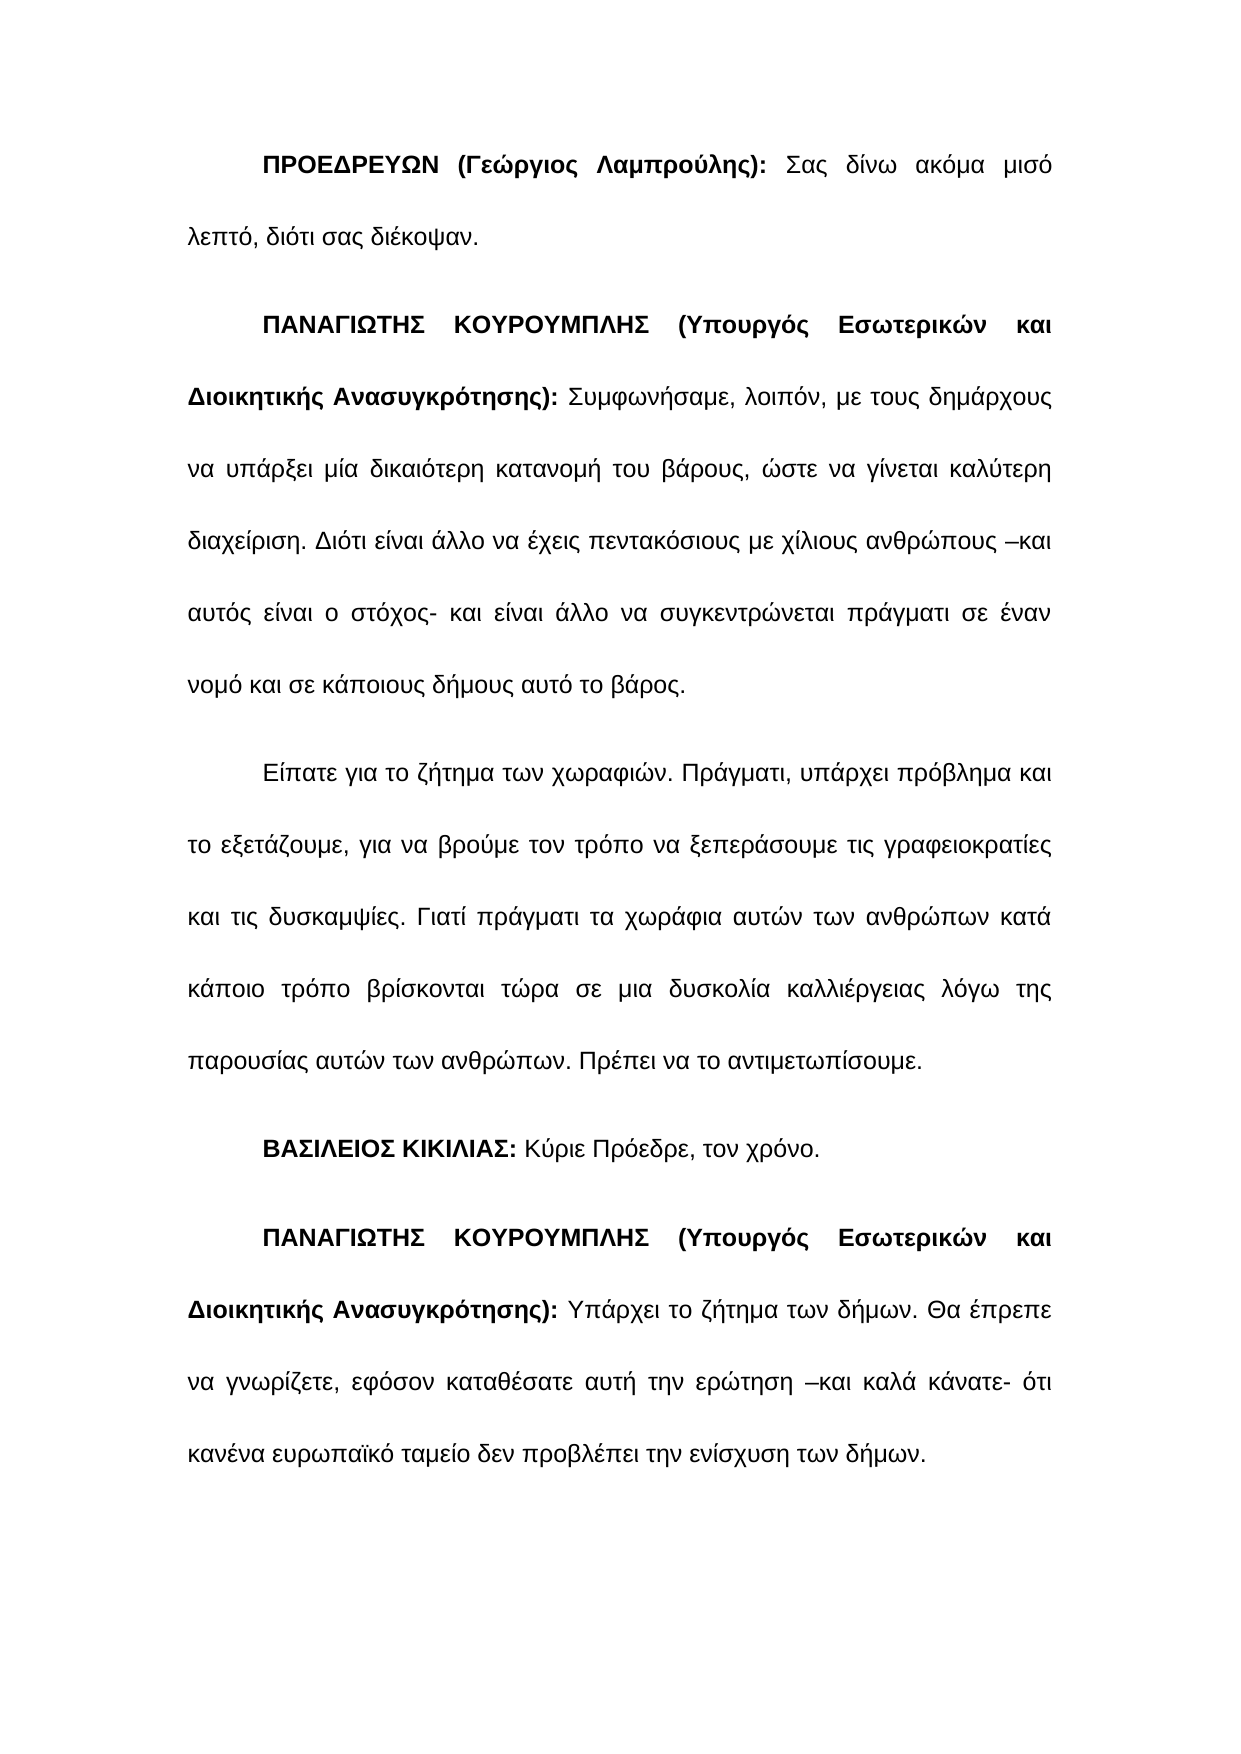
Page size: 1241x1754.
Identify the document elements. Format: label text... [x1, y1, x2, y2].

text ΠΡΟΕΔΡΕΥΩΝ (Γεώργιος Λαμπρούλης): Σας δίνω ακόμα μισό λεπτό, διότι σας διέκοψαν. [187, 150, 1053, 251]
text Είπατε για το ζήτημα των χωραφιών. Πράγματι, υπάρχει πρόβλημα και το εξετάζουμε, για να βρούμε τον τρόπο να ξεπεράσουμε τις γραφειοκρατίες και τις δυσκαμψίες. Γιατί πράγματι τα χωράφια αυτών των ανθρώπων κατά κάποιο τρόπο βρίσκονται τώρα σε μια δυσκολία καλλιέργειας λόγω της παρουσίας αυτών των ανθρώπων. Πρέπει να το αντιμετωπίσουμε. [187, 758, 1053, 1074]
text ΠΑΝΑΓΙΩΤΗΣ ΚΟΥΡΟΥΜΠΛΗΣ (Υπουργός Εσωτερικών και Διοικητικής Ανασυγκρότησης): Υπάρχει το ζήτημα των δήμων. Θα έπρεπε να γνωρίζετε, εφόσον καταθέσατε αυτή την ερώτηση –και καλά κάνατε- ότι κανένα ευρωπαϊκό ταμείο δεν προβλέπει την ενίσχυση των δήμων. [187, 1223, 1053, 1467]
text ΠΑΝΑΓΙΩΤΗΣ ΚΟΥΡΟΥΜΠΛΗΣ (Υπουργός Εσωτερικών και Διοικητικής Ανασυγκρότησης): Συμφωνήσαμε, λοιπόν, με τους δημάρχους να υπάρξει μία δικαιότερη κατανομή του βάρους, ώστε να γίνεται καλύτερη διαχείριση. Διότι είναι άλλο να έχεις πεντακόσιους με χίλιους ανθρώπους –και αυτός είναι ο στόχος- και είναι άλλο να συγκεντρώνεται πράγματι σε έναν νομό και σε κάποιους δήμους αυτό το βάρος. [187, 310, 1053, 698]
text ΒΑΣΙΛΕΙΟΣ ΚΙΚΙΛΙΑΣ: Κύριε Πρόεδρε, τον χρόνο. [187, 1134, 1053, 1163]
